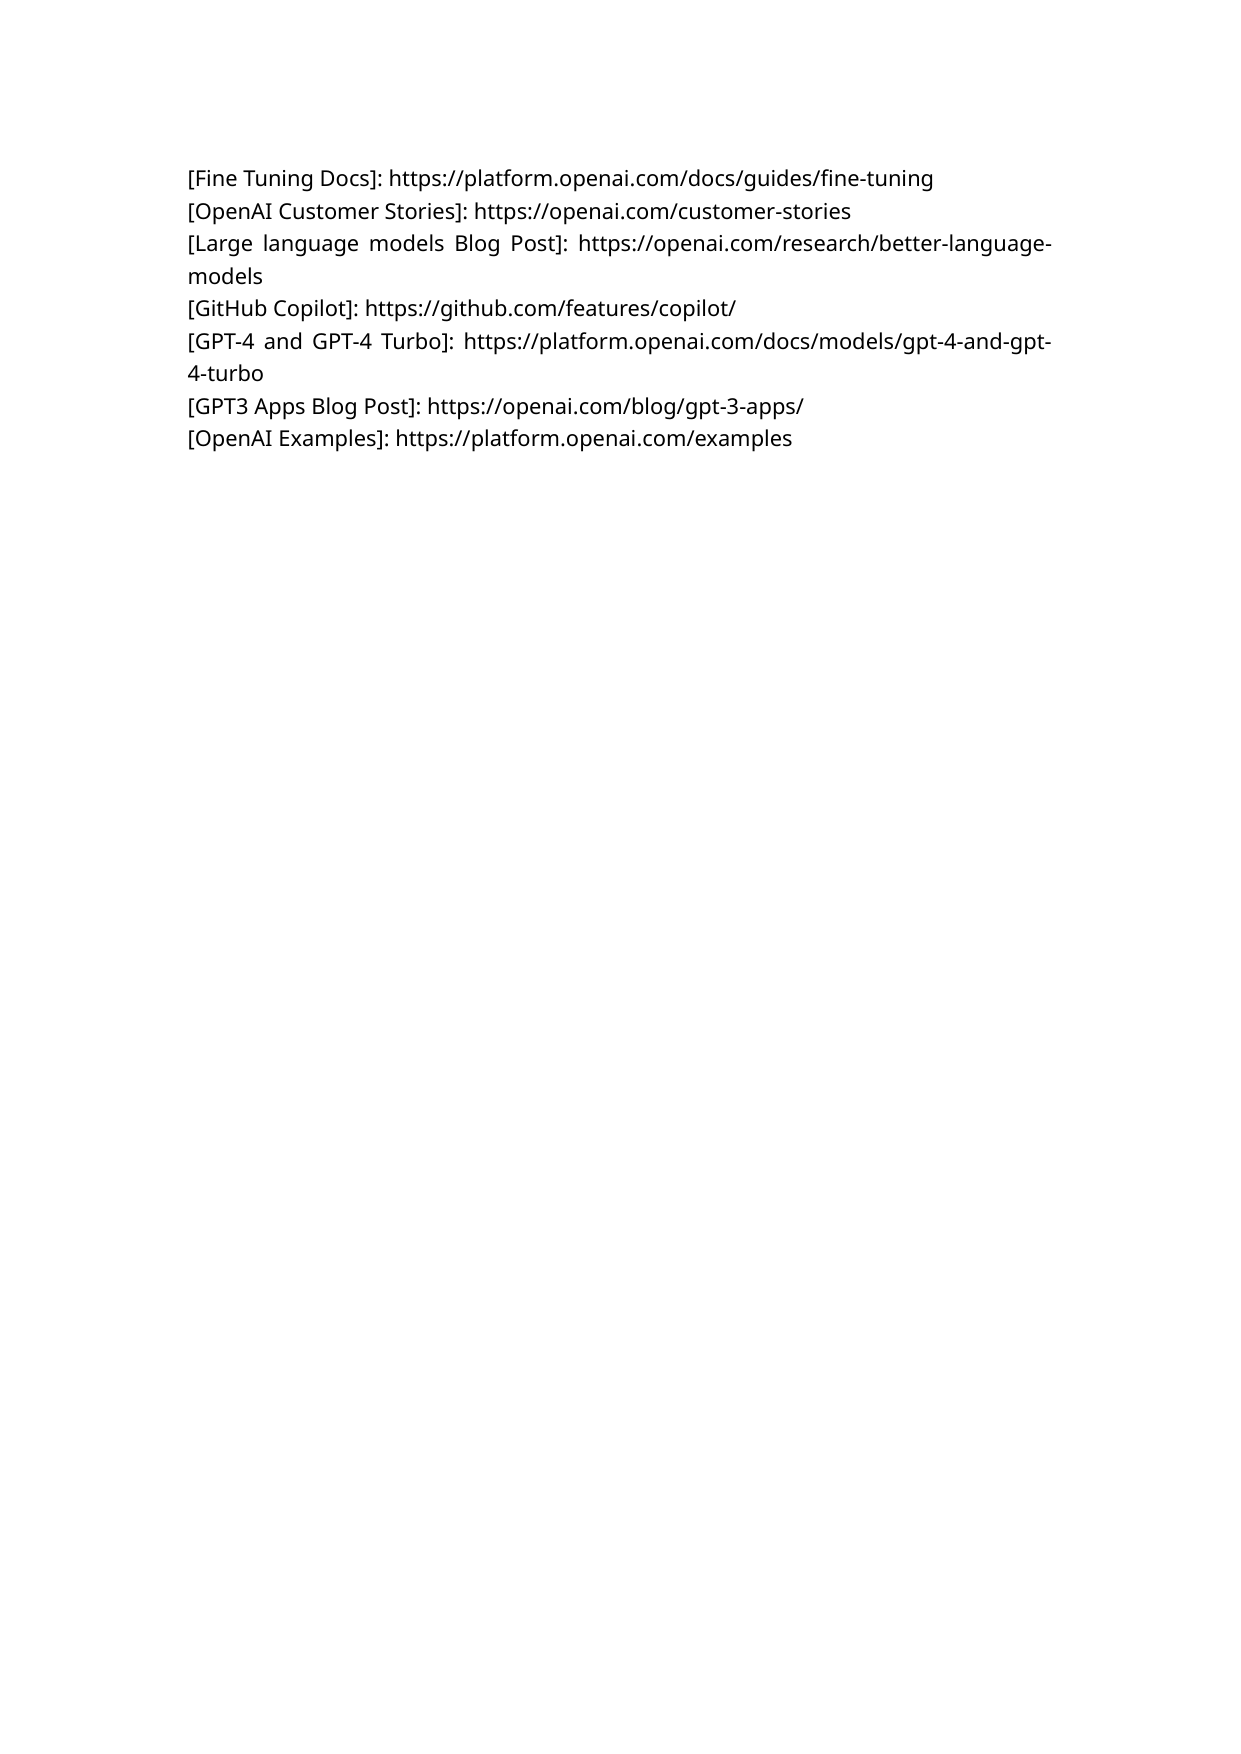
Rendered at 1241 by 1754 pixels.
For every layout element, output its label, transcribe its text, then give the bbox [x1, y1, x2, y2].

text [GPT3 Apps Blog Post]: https://openai.com/blog/gpt-3-apps/ [187, 389, 1053, 422]
text [OpenAI Customer Stories]: https://openai.com/customer-stories [187, 194, 1053, 227]
text [GitHub Copilot]: https://github.com/features/copilot/ [187, 292, 1053, 324]
text [Large language models Blog Post]: https://openai.com/research/better-language-models [187, 227, 1053, 292]
text [OpenAI Examples]: https://platform.openai.com/examples [187, 422, 1053, 454]
text [Fine Tuning Docs]: https://platform.openai.com/docs/guides/fine-tuning [187, 162, 1053, 194]
text [GPT-4 and GPT-4 Turbo]: https://platform.openai.com/docs/models/gpt-4-and-gpt-4-turbo [187, 324, 1053, 389]
